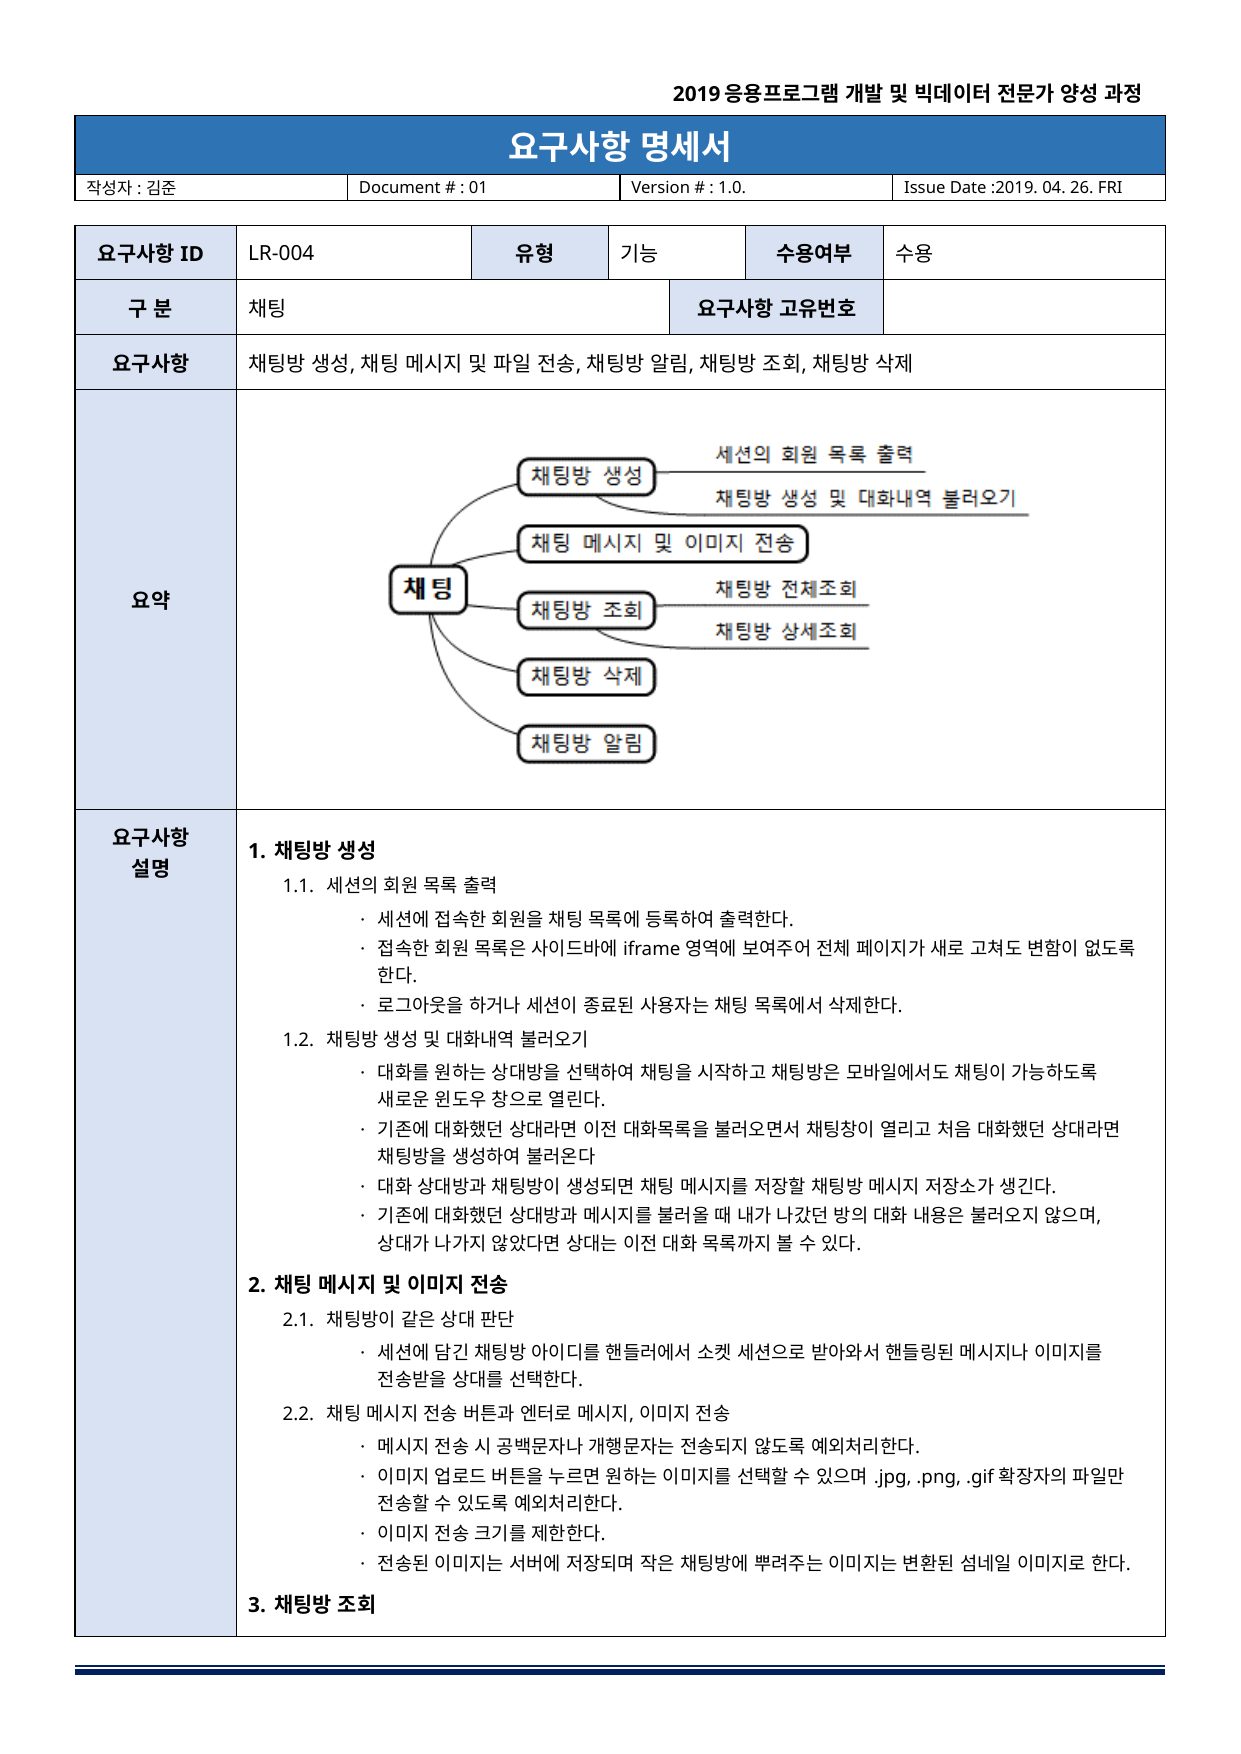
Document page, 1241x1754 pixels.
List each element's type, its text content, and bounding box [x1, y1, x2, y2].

table_cell 요구사항 설명 [76, 810, 236, 1636]
table_cell 요약 [76, 390, 236, 809]
table_cell 요구사항 고유번호 [670, 280, 883, 334]
table_cell 채팅 [237, 280, 669, 334]
table_cell 구 분 [76, 280, 236, 334]
table_header 수용여부 [746, 226, 883, 279]
table_cell 채팅방 생성, 채팅 메시지 및 파일 전송, 채팅방 알림, 채팅방 조회, 채팅방 삭제 [237, 335, 1165, 389]
table_cell [884, 280, 1165, 334]
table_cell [237, 810, 1165, 1636]
table_cell 요구사항 [76, 335, 236, 389]
table_cell [237, 390, 1165, 809]
table_header LR-004 [237, 226, 471, 279]
table_header 기능 [609, 226, 745, 279]
picture [351, 401, 1061, 797]
table_header 유형 [472, 226, 608, 279]
table_header 요구사항 ID [76, 226, 236, 279]
table_header 수용 [884, 226, 1165, 279]
